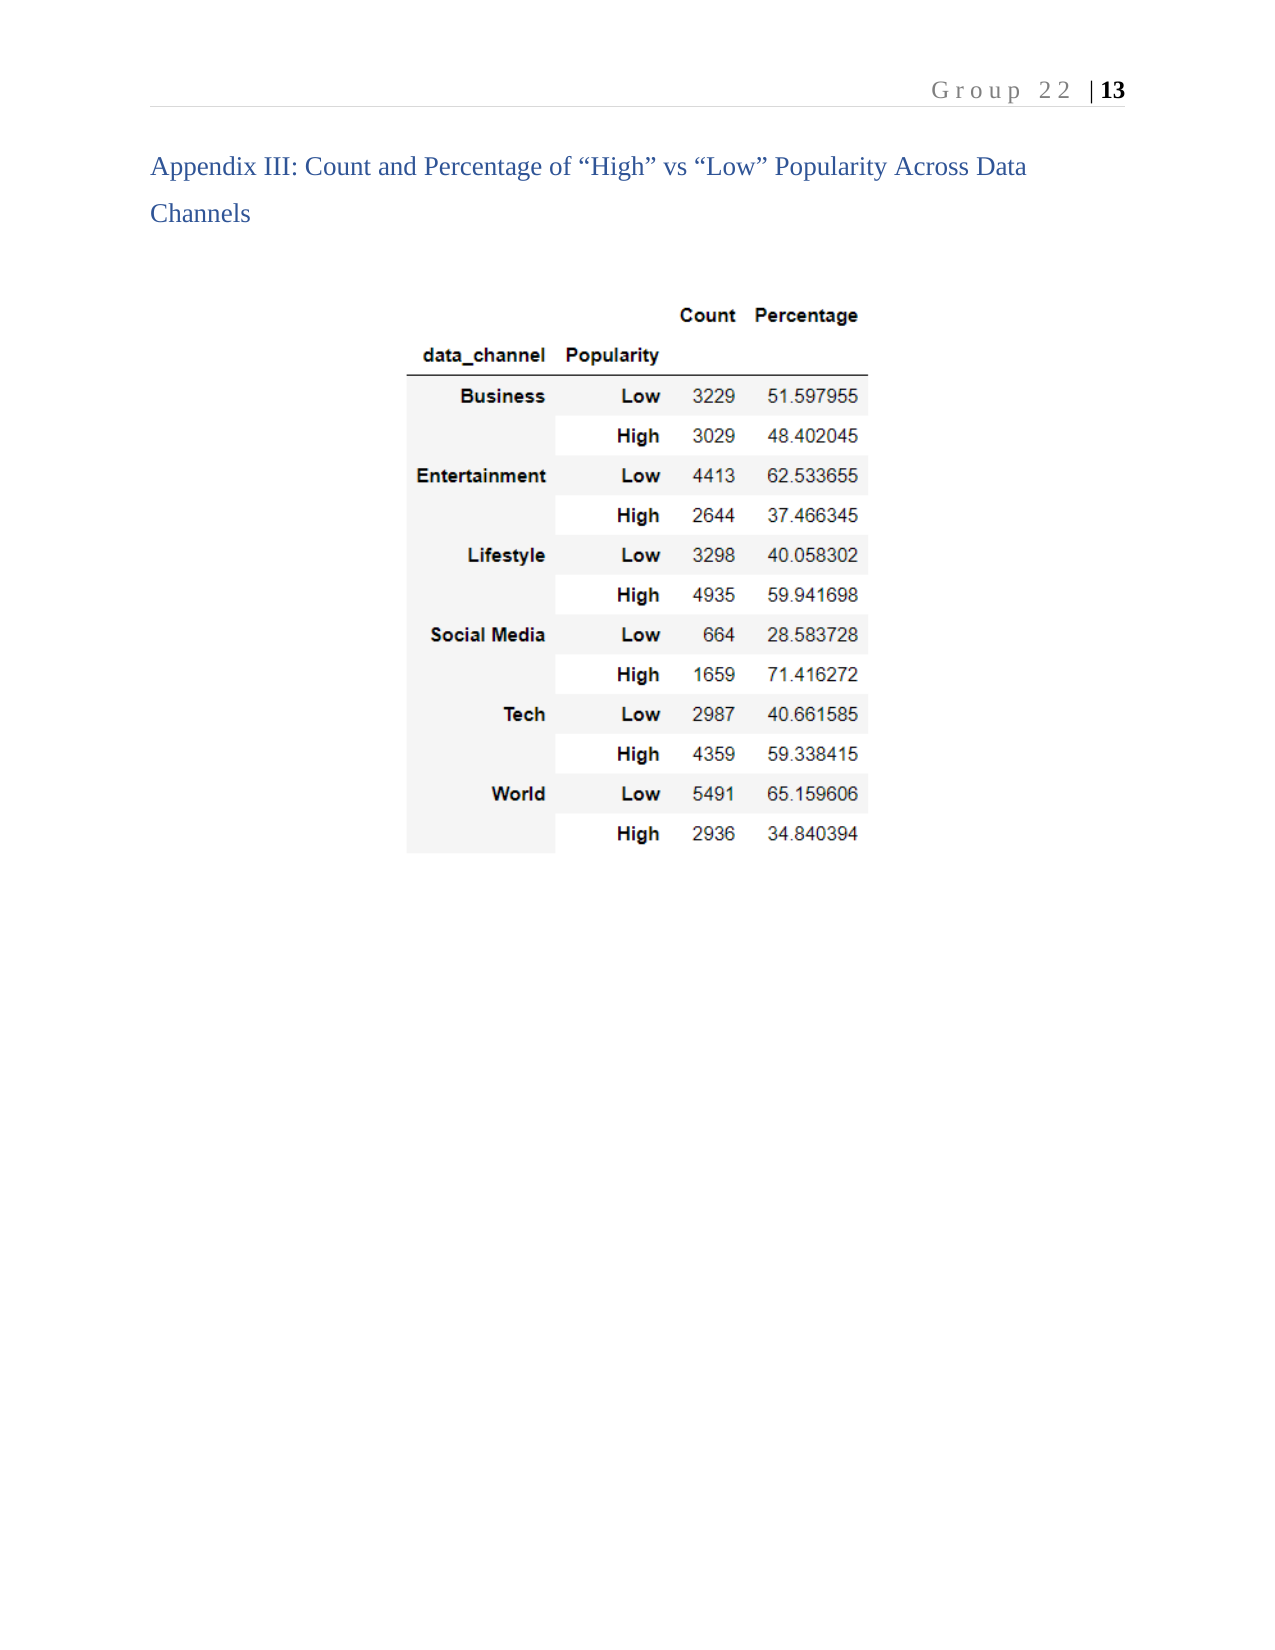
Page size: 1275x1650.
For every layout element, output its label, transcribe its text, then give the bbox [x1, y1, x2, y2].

picture [394, 291, 881, 861]
subtitle Appendix III: Count and Percentage of “High” vs “Low” Popularity Across Data Channels [150, 150, 1125, 228]
